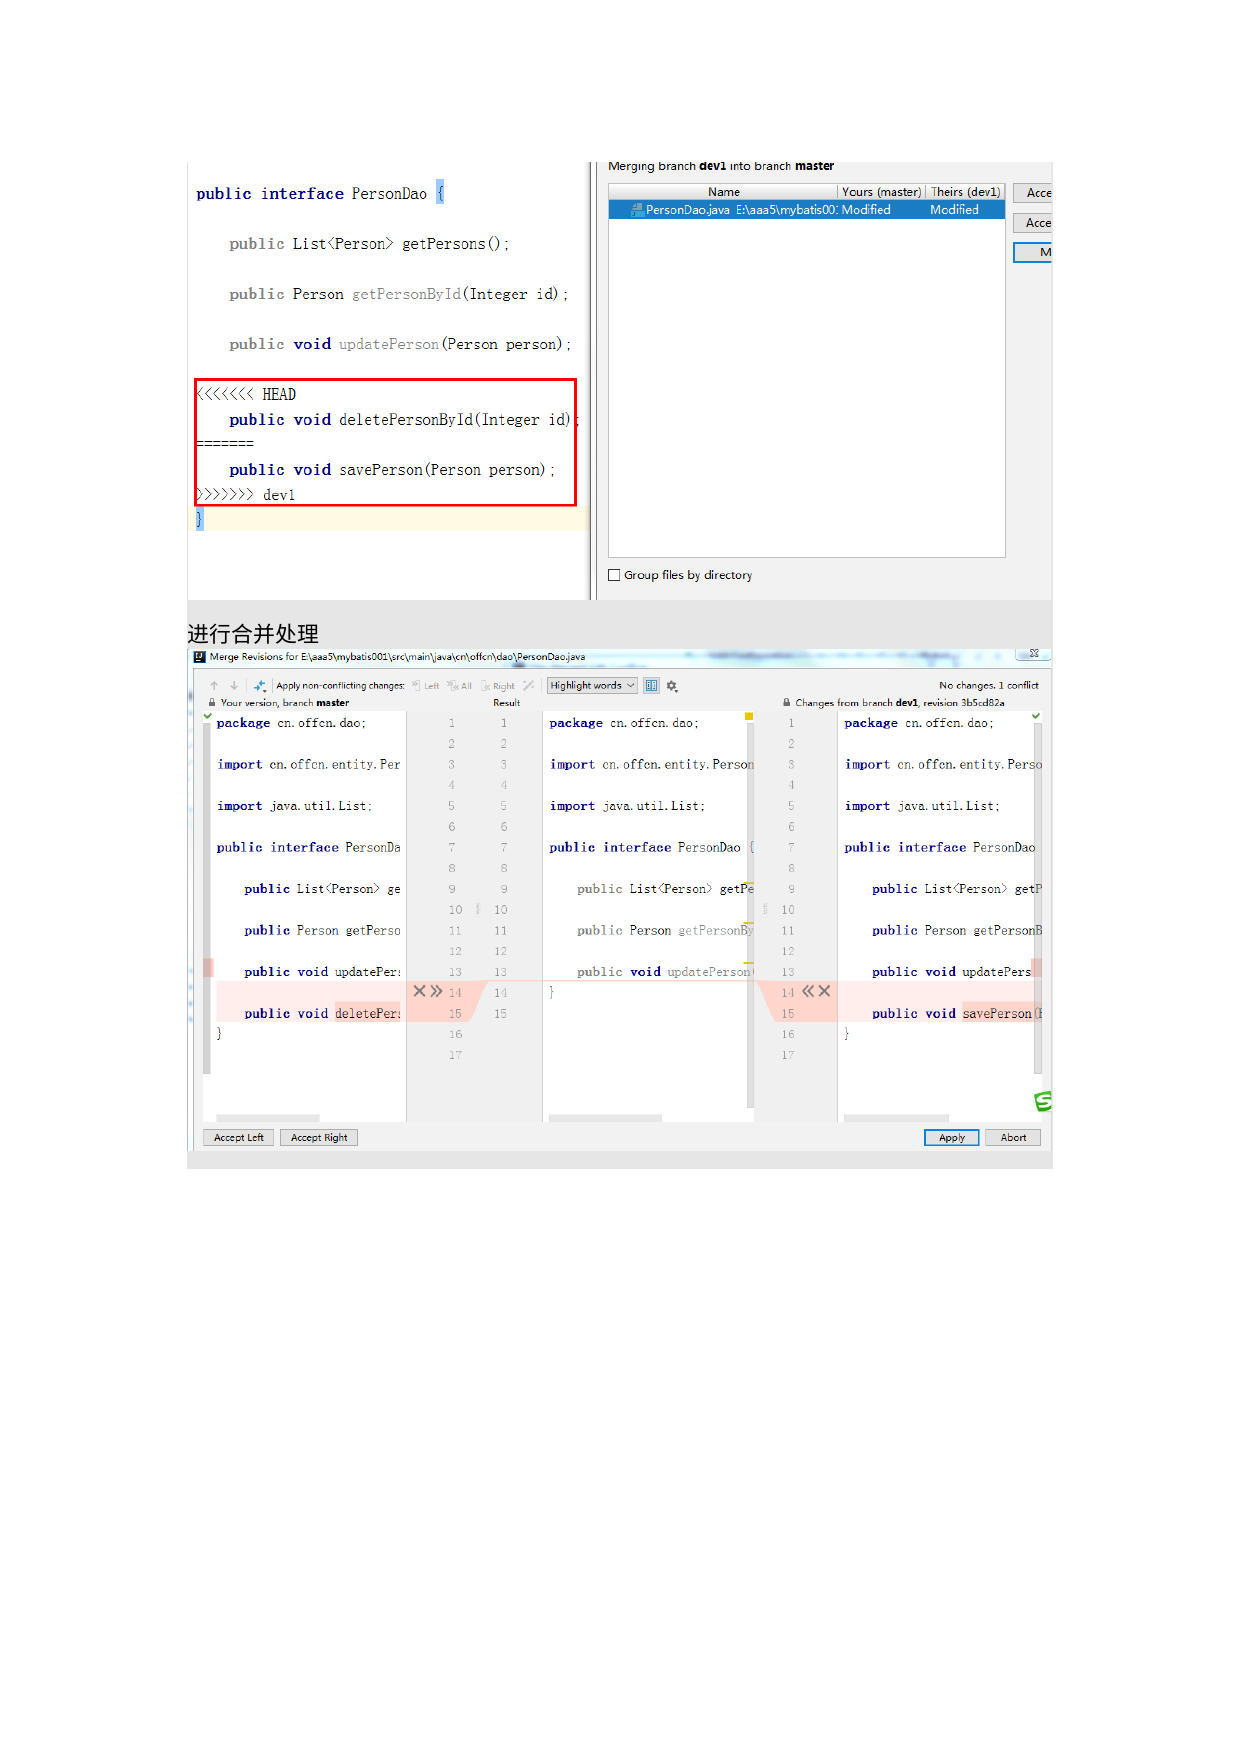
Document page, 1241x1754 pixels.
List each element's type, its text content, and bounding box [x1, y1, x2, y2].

text 进行合并处理 [187, 617, 1053, 649]
picture [187, 162, 1052, 600]
picture [187, 649, 1052, 1151]
